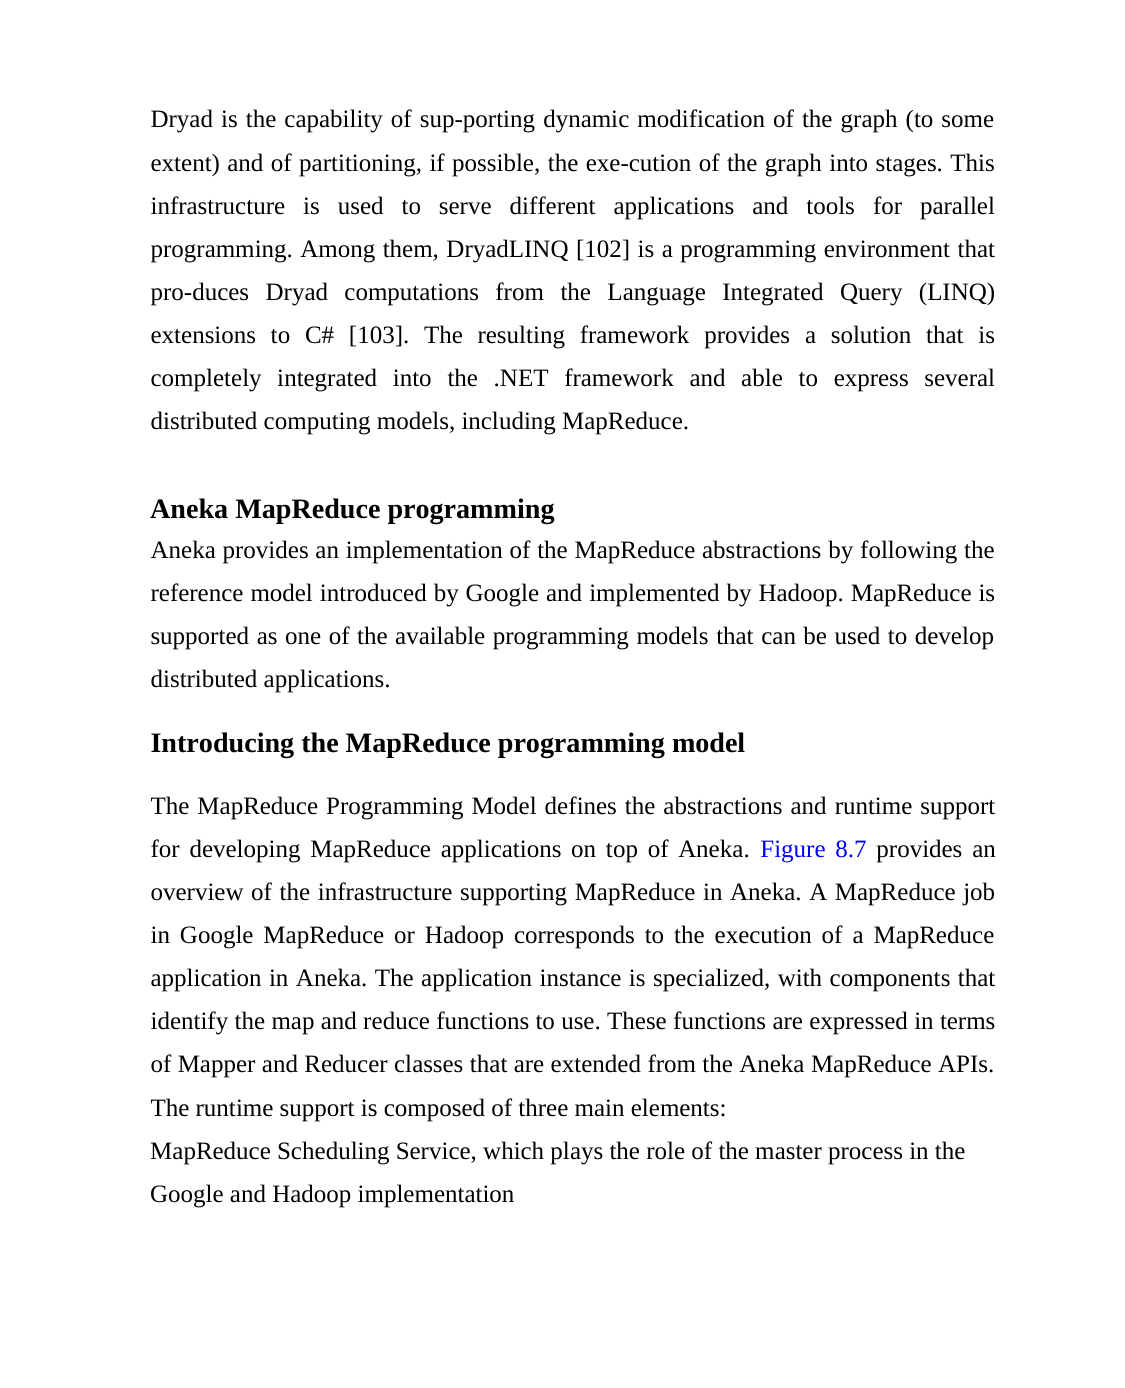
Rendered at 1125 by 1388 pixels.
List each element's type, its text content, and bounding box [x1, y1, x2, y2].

text The MapReduce Programming Model defines the abstractions and runtime support for developing MapReduce applications on top of Aneka. Figure 8.7 provides an overview of the infrastructure supporting MapReduce in Aneka. A MapReduce job in Google MapReduce or Hadoop corresponds to the execution of a MapReduce application in Aneka. The application instance is specialized, with components that identify the map and reduce functions to use. These functions are expressed in terms of Mapper and Reducer classes that are extended from the Aneka MapReduce APIs. The runtime support is composed of three main elements: [150, 791, 996, 1121]
text Dryad is the capability of sup-porting dynamic modification of the graph (to some extent) and of partitioning, if possible, the exe-cution of the graph into stages. This infrastructure is used to serve different applications and tools for parallel programming. Among them, DryadLINQ [102] is a programming environment that pro-duces Dryad computations from the Language Integrated Query (LINQ) extensions to C# [103]. The resulting framework provides a solution that is completely integrated into the .NET framework and able to express several distributed computing models, including MapReduce. [150, 104, 996, 435]
text Introducing the MapReduce programming model [150, 726, 996, 758]
text Aneka MapReduce programming [150, 493, 996, 525]
text MapReduce Scheduling Service, which plays the role of the master process in the Google and Hadoop implementation [150, 1136, 996, 1208]
text Aneka provides an implementation of the MapReduce abstractions by following the reference model introduced by Google and implemented by Hadoop. MapReduce is supported as one of the available programming models that can be used to develop distributed applications. [150, 535, 996, 693]
